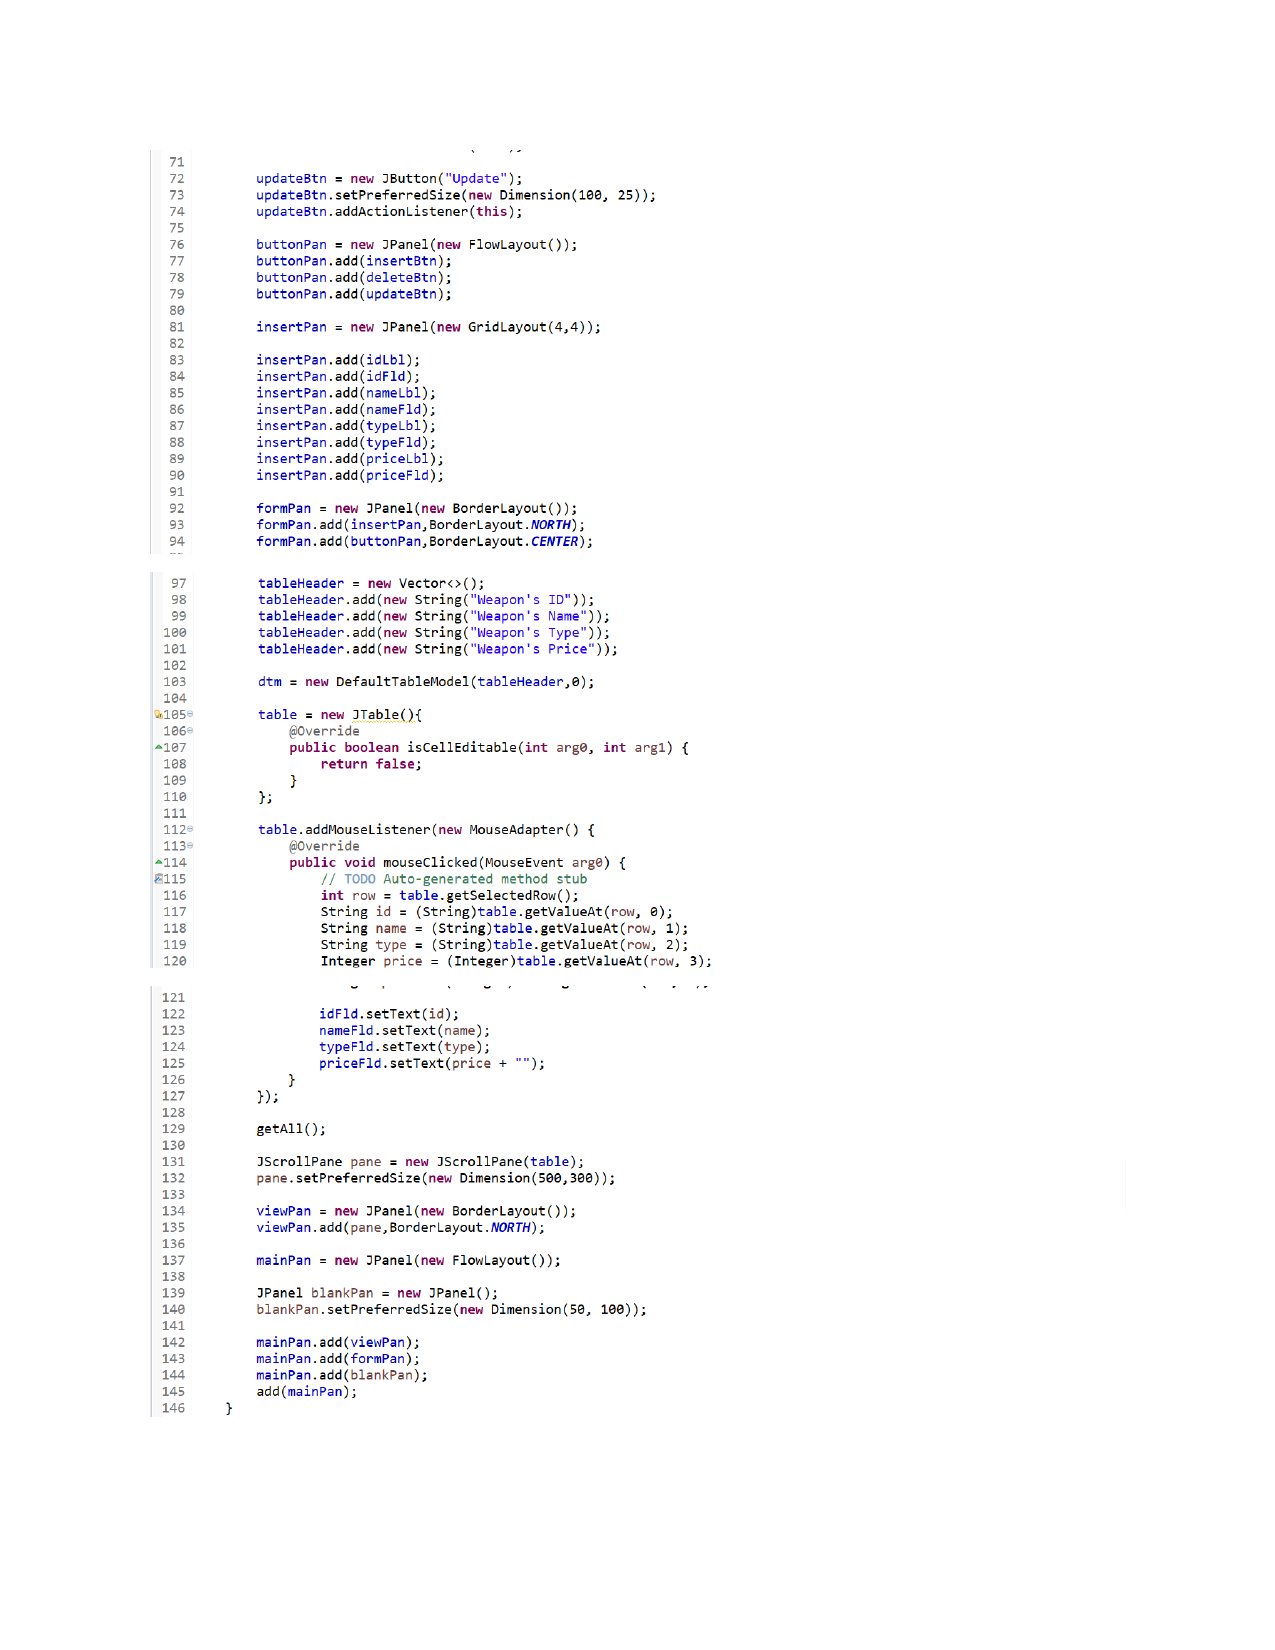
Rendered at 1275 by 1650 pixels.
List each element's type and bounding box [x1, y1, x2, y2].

picture [150, 150, 1125, 554]
picture [150, 572, 1125, 968]
picture [150, 986, 1125, 1417]
